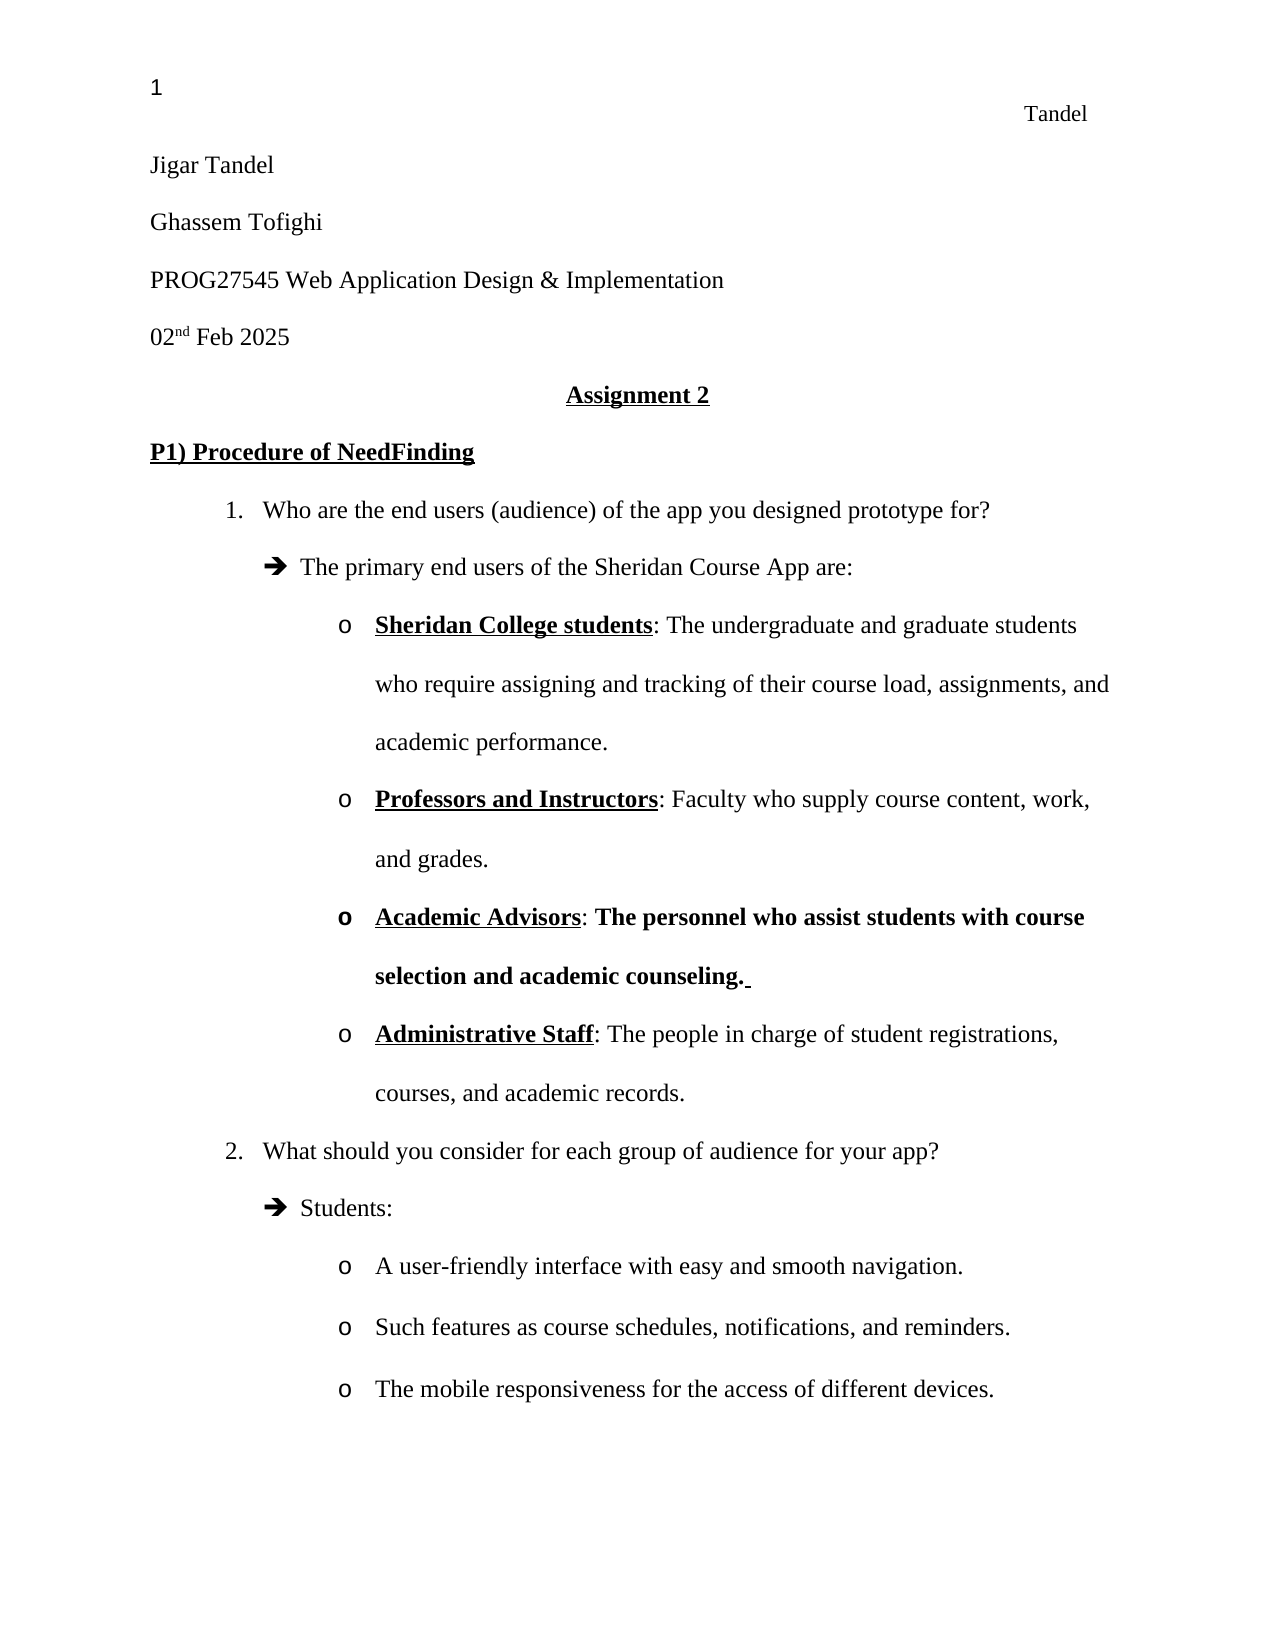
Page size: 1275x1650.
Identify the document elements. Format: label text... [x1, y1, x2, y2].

list A user-friendly interface with easy and smooth navigation. [337, 1251, 1125, 1282]
text PROG27545 Web Application Design & Implementation [150, 265, 1125, 294]
list Students: [262, 1193, 1125, 1222]
text Assignment 2 [150, 380, 1125, 409]
list The primary end users of the Sheridan Course App are: [262, 552, 1125, 581]
list Such features as course schedules, notifications, and reminders. [337, 1312, 1125, 1343]
list What should you consider for each group of audience for your app? [225, 1136, 1125, 1164]
list Sheridan College students: The undergraduate and graduate students who require assigning and tracking of their course load, assignments, and academic performance. [337, 610, 1125, 756]
list Administrative Staff: The people in charge of student registrations, courses, and academic records. [337, 1019, 1125, 1107]
list The mobile responsiveness for the access of different devices. [337, 1374, 1125, 1405]
list Academic Advisors: The personnel who assist students with course selection and academic counseling. [337, 902, 1125, 990]
text Ghassem Tofighi [150, 207, 1125, 236]
text Jigar Tandel [150, 150, 1125, 179]
list Who are the end users (audience) of the app you designed prototype for? [225, 495, 1125, 524]
text P1) Procedure of NeedFinding [150, 437, 1125, 466]
list Professors and Instructors: Faculty who supply course content, work, and grades. [337, 784, 1125, 873]
text 02nd Feb 2025 [150, 322, 1125, 351]
